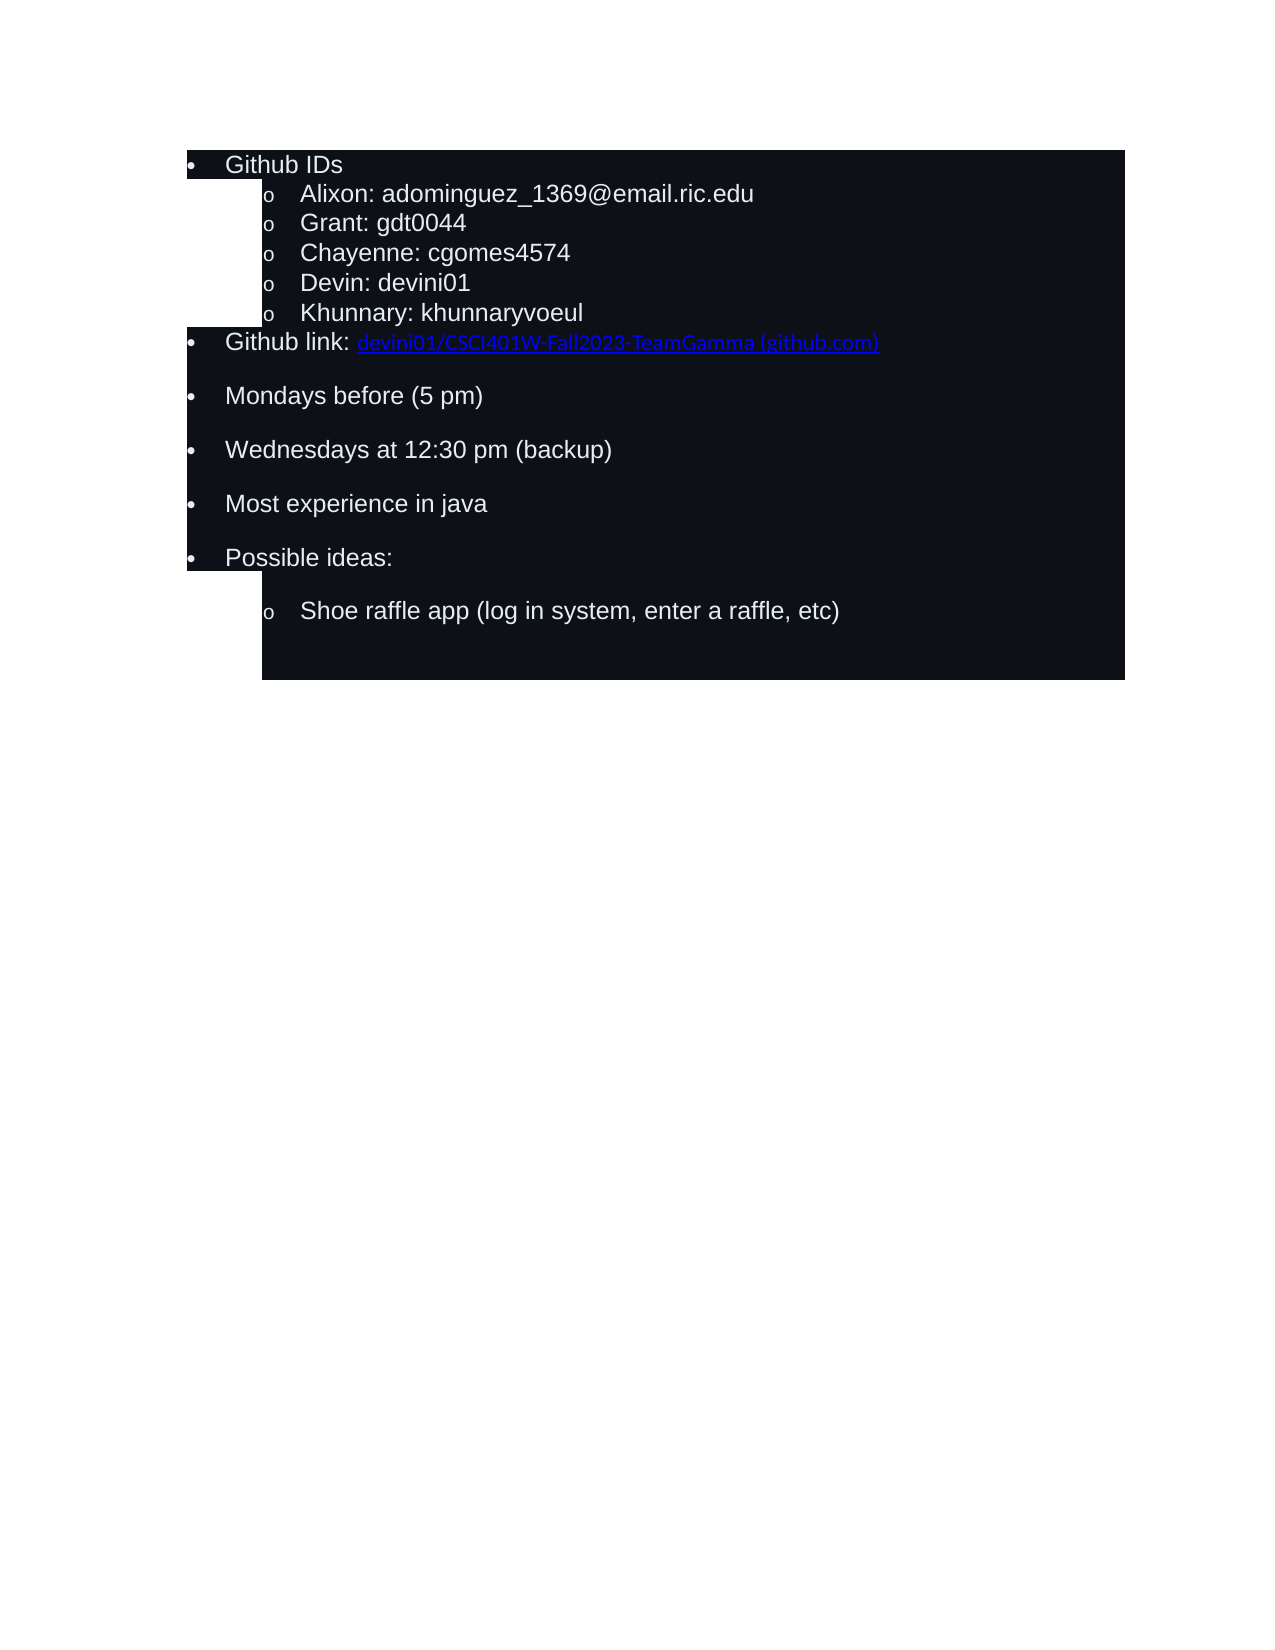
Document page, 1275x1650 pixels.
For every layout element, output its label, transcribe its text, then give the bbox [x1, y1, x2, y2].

list Possible ideas: [187, 543, 1125, 571]
list Github link: devini01/CSCI401W-Fall2023-TeamGamma (github.com) [187, 327, 1125, 356]
list Chayenne: cgomes4574 [262, 238, 1125, 268]
list Alixon: adominguez_1369@email.ric.edu [262, 179, 1125, 208]
list Shoe raffle app (log in system, enter a raffle, etc) [262, 596, 1125, 626]
list Khunnary: khunnaryvoeul [262, 297, 1125, 327]
list Grant: gdt0044 [262, 208, 1125, 238]
list Wednesdays at 12:30 pm (backup) [187, 435, 1125, 464]
list Devin: devini01 [262, 268, 1125, 297]
list Mondays before (5 pm) [187, 381, 1125, 410]
list Github IDs [187, 150, 1125, 179]
list Most experience in java [187, 489, 1125, 518]
